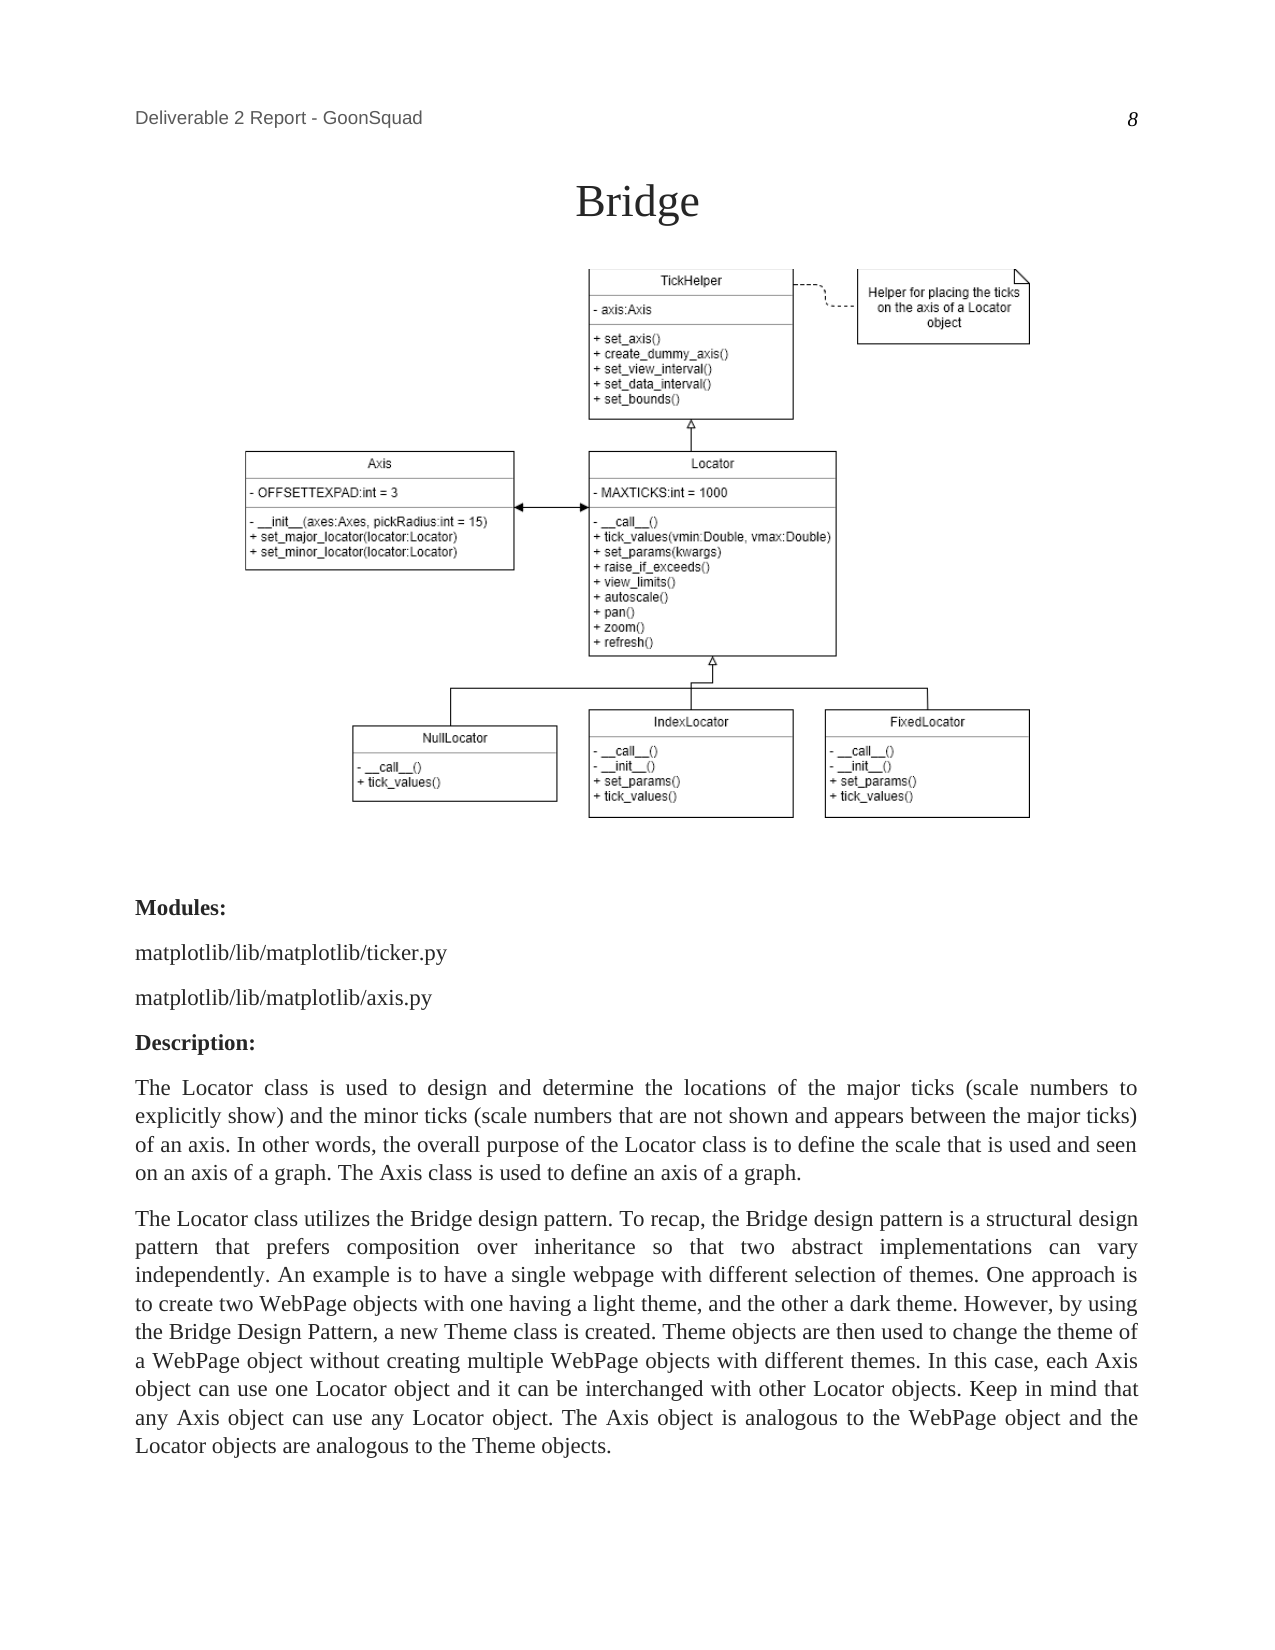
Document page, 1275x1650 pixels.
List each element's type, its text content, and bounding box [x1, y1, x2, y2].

text matplotlib/lib/matplotlib/ticker.py [135, 939, 1140, 965]
subtitle Bridge [225, 174, 1050, 226]
picture [245, 269, 1030, 818]
text Description: [135, 1029, 1140, 1055]
text Modules: [135, 894, 1140, 920]
text The Locator class is used to design and determine the locations of the major ticks (scale numbers to explicitly show) and the minor ticks (scale numbers that are not shown and appears between the major ticks) of an axis. In other words, the overall purpose of the Locator class is to define the scale that is used and seen on an axis of a graph. The Axis class is used to define an axis of a graph. [135, 1074, 1140, 1186]
text The Locator class utilizes the Bridge design pattern. To recap, the Bridge design pattern is a structural design pattern that prefers composition over inheritance so that two abstract implementations can vary independently. An example is to have a single webpage with different selection of themes. One approach is to create two WebPage objects with one having a light theme, and the other a dark theme. However, by using the Bridge Design Pattern, a new Theme class is created. Theme objects are then used to change the theme of a WebPage object without creating multiple WebPage objects with different themes. In this case, each Axis object can use one Locator object and it can be interchanged with other Locator objects. Keep in mind that any Axis object can use any Locator object. The Axis object is analogous to the WebPage object and the Locator objects are analogous to the Theme objects. [135, 1204, 1140, 1458]
text matplotlib/lib/matplotlib/axis.py [135, 984, 1140, 1010]
